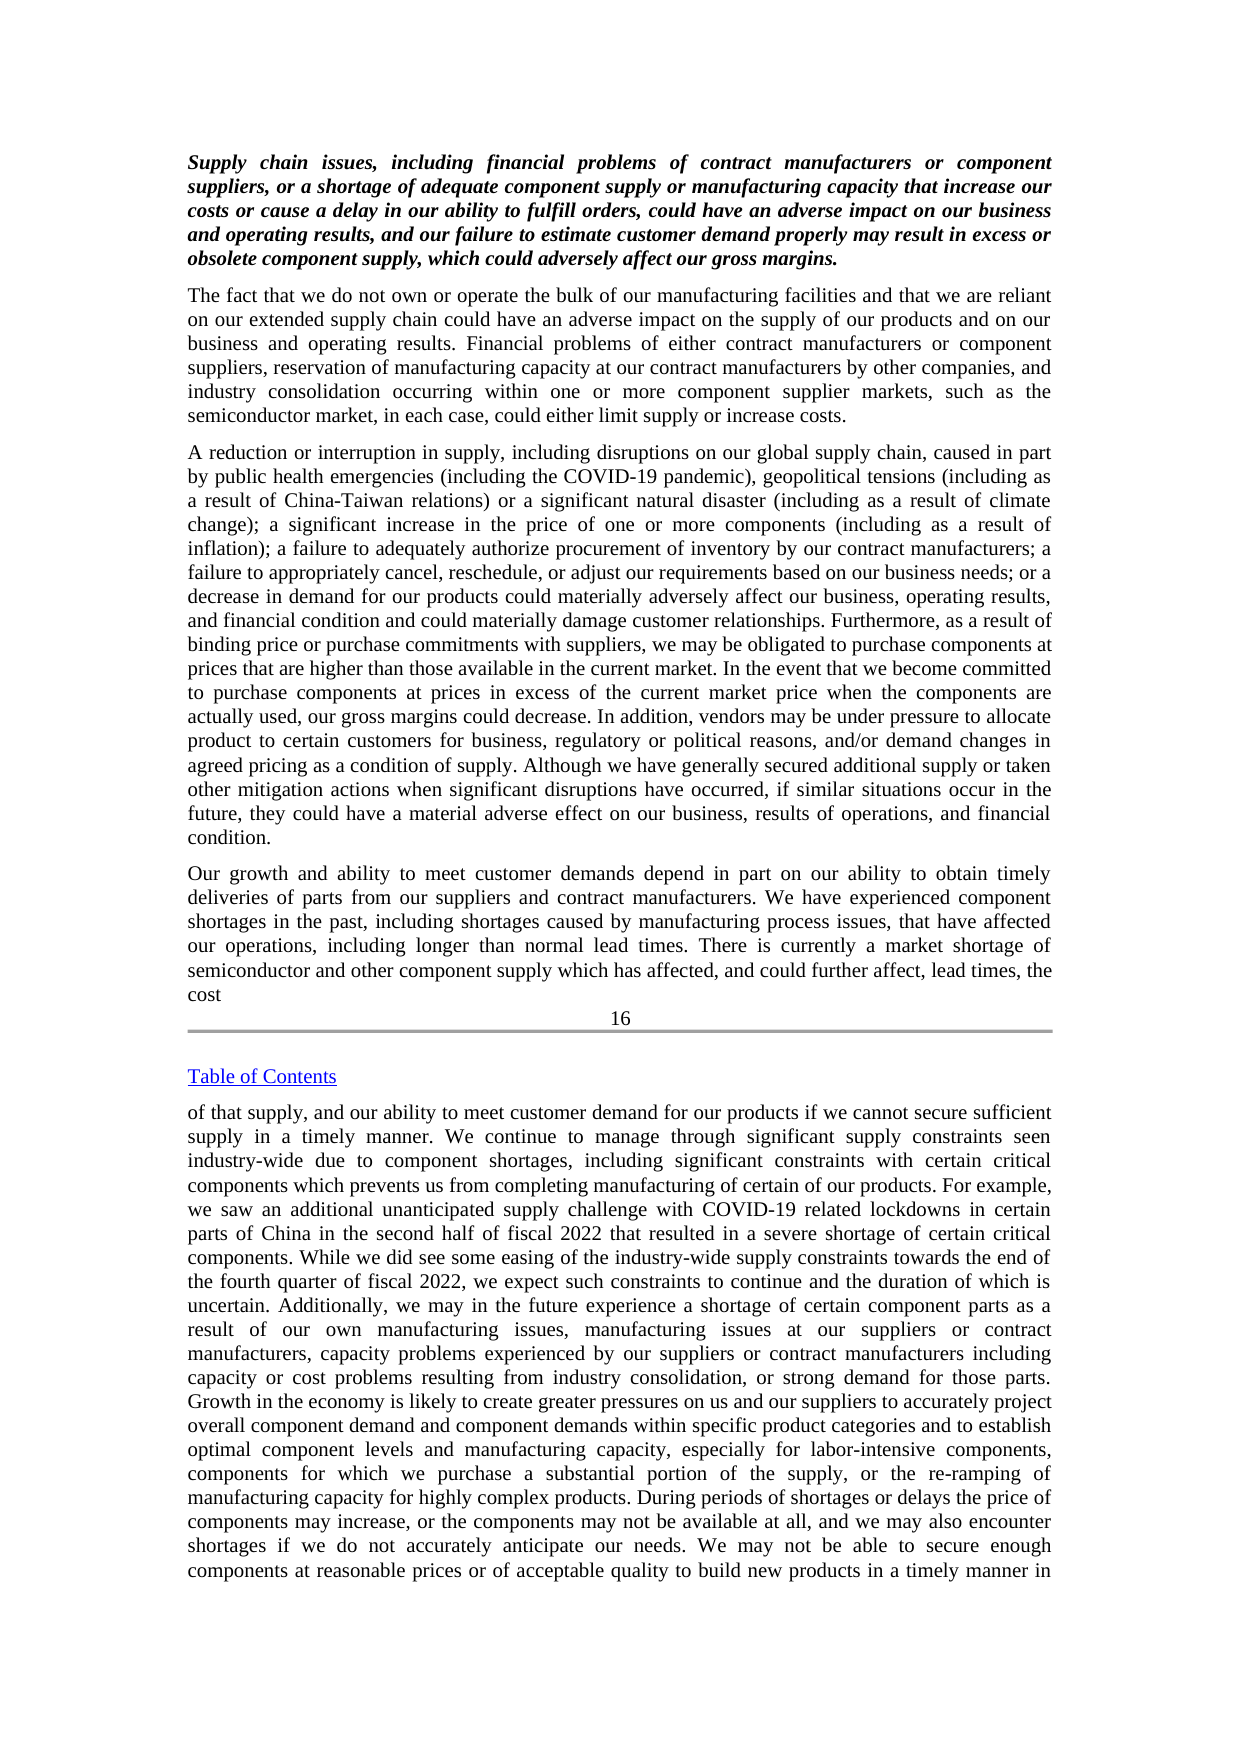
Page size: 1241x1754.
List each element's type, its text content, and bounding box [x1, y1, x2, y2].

text 16 [187, 1006, 1053, 1029]
text A reduction or interruption in supply, including disruptions on our global supply chain, caused in part by public health emergencies (including the COVID-19 pandemic), geopolitical tensions (including as a result of China-Taiwan relations) or a significant natural disaster (including as a result of climate change); a significant increase in the price of one or more components (including as a result of inflation); a failure to adequately authorize procurement of inventory by our contract manufacturers; a failure to appropriately cancel, reschedule, or adjust our requirements based on our business needs; or a decrease in demand for our products could materially adversely affect our business, operating results, and financial condition and could materially damage customer relationships. Furthermore, as a result of binding price or purchase commitments with suppliers, we may be obligated to purchase components at prices that are higher than those available in the current market. In the event that we become committed to purchase components at prices in excess of the current market price when the components are actually used, our gross margins could decrease. In addition, vendors may be under pressure to allocate product to certain customers for business, regulatory or political reasons, and/or demand changes in agreed pricing as a condition of supply. Although we have generally secured additional supply or taken other mitigation actions when significant disruptions have occurred, if similar situations occur in the future, they could have a material adverse effect on our business, results of operations, and financial condition. [187, 440, 1053, 849]
text Supply chain issues, including financial problems of contract manufacturers or component suppliers, or a shortage of adequate component supply or manufacturing capacity that increase our costs or cause a delay in our ability to fulfill orders, could have an adverse impact on our business and operating results, and our failure to estimate customer demand properly may result in excess or obsolete component supply, which could adversely affect our gross margins. [187, 150, 1053, 270]
text The fact that we do not own or operate the bulk of our manufacturing facilities and that we are reliant on our extended supply chain could have an adverse impact on the supply of our products and on our business and operating results. Financial problems of either contract manufacturers or component suppliers, reservation of manufacturing capacity at our contract manufacturers by other companies, and industry consolidation occurring within one or more component supplier markets, such as the semiconductor market, in each case, could either limit supply or increase costs. [187, 283, 1053, 427]
text Table of Contents [187, 1064, 1053, 1088]
text Our growth and ability to meet customer demands depend in part on our ability to obtain timely deliveries of parts from our suppliers and contract manufacturers. We have experienced component shortages in the past, including shortages caused by manufacturing process issues, that have affected our operations, including longer than normal lead times. There is currently a market shortage of semiconductor and other component supply which has affected, and could further affect, lead times, the cost [187, 861, 1053, 1006]
